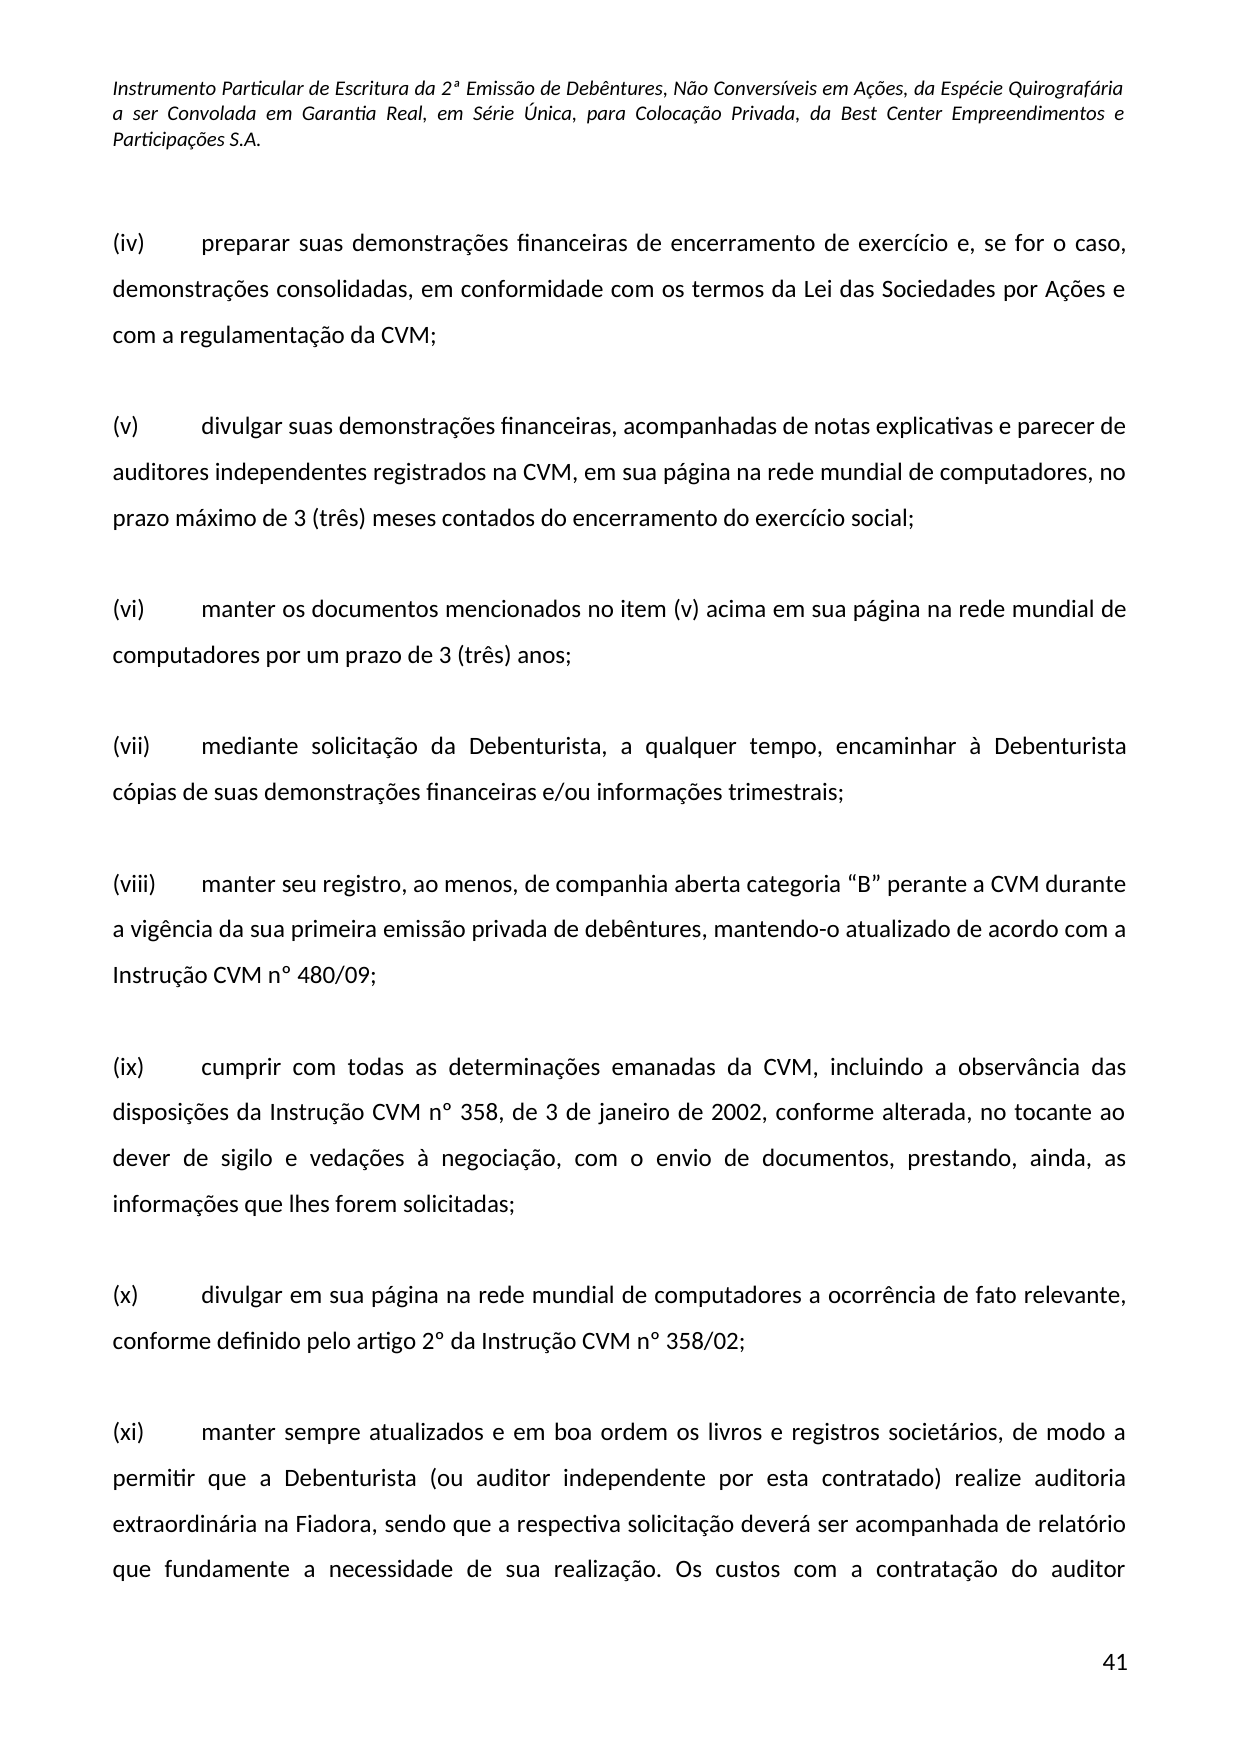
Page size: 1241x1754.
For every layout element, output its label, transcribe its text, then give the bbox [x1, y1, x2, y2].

list preparar suas demonstrações financeiras de encerramento de exercício e, se for o caso, demonstrações consolidadas, em conformidade com os termos da Lei das Sociedades por Ações e com a regulamentação da CVM; [112, 227, 1128, 349]
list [112, 1416, 1128, 1584]
list divulgar em sua página na rede mundial de computadores a ocorrência de fato relevante, conforme definido pelo artigo 2º da Instrução CVM nº 358/02; [112, 1279, 1128, 1356]
list manter os documentos mencionados no item (v) acima em sua página na rede mundial de computadores por um prazo de 3 (três) anos; [112, 593, 1128, 669]
list divulgar suas demonstrações financeiras, acompanhadas de notas explicativas e parecer de auditores independentes registrados na CVM, em sua página na rede mundial de computadores, no prazo máximo de 3 (três) meses contados do encerramento do exercício social; [112, 410, 1128, 532]
list mediante solicitação da Debenturista, a qualquer tempo, encaminhar à Debenturista cópias de suas demonstrações financeiras e/ou informações trimestrais; [112, 731, 1128, 807]
list cumprir com todas as determinações emanadas da CVM, incluindo a observância das disposições da Instrução CVM nº 358, de 3 de janeiro de 2002, conforme alterada, no tocante ao dever de sigilo e vedações à negociação, com o envio de documentos, prestando, ainda, as informações que lhes forem solicitadas; [112, 1051, 1128, 1218]
list manter seu registro, ao menos, de companhia aberta categoria “B” perante a CVM durante a vigência da sua primeira emissão privada de debêntures, mantendo-o atualizado de acordo com a Instrução CVM nº 480/09; [112, 868, 1128, 990]
